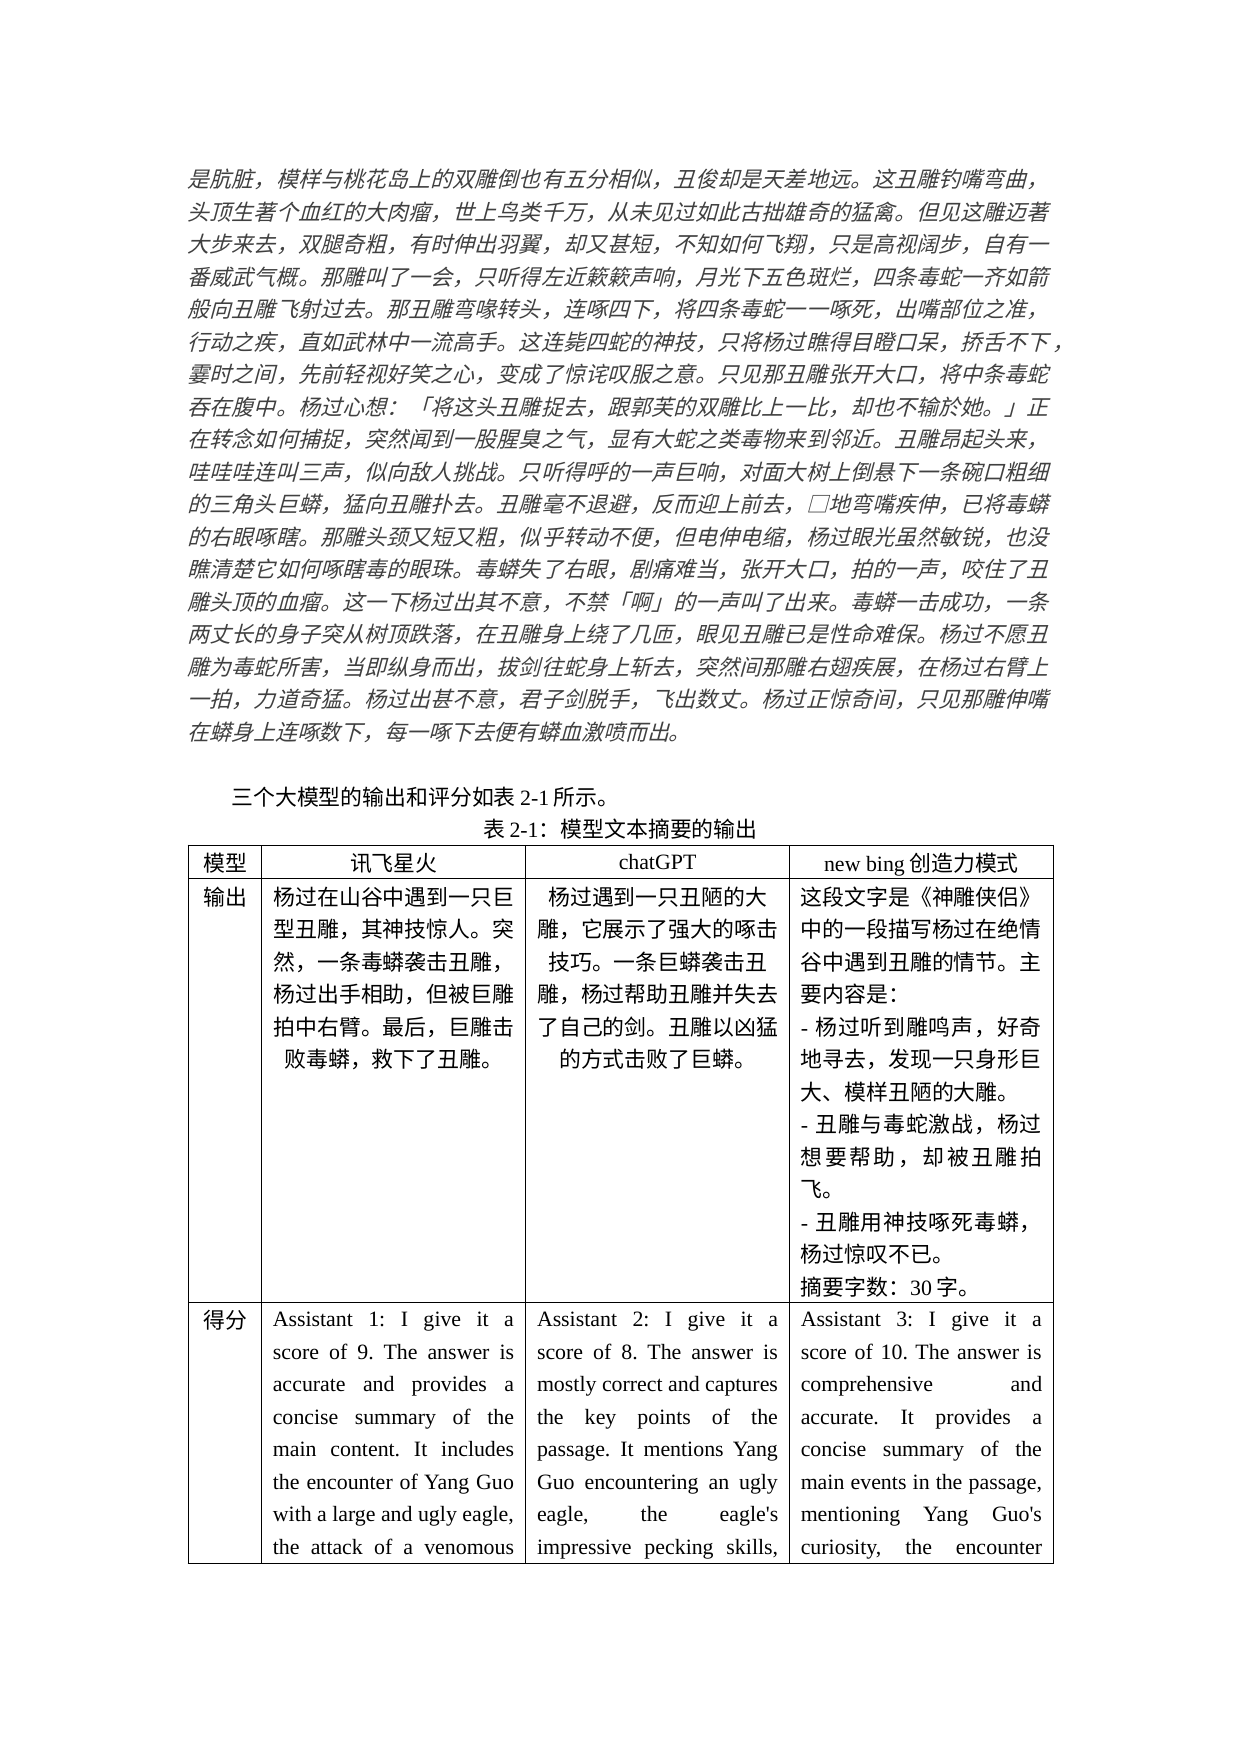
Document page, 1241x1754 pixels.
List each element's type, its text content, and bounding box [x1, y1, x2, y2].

table_cell 这段文字是《神雕侠侣》中的一段描写杨过在绝情谷中遇到丑雕的情节。主要内容是： - 杨过听到雕鸣声，好奇地寻去，发现一只身形巨大、模样丑陋的大雕。 - 丑雕与毒蛇激战，杨过想要帮助，却被丑雕拍飞。 - 丑雕用神技啄死毒蟒，杨过惊叹不已。 摘要字数：30字。 [790, 879, 1053, 1302]
table_cell 杨过在山谷中遇到一只巨型丑雕，其神技惊人。突然，一条毒蟒袭击丑雕，杨过出手相助，但被巨雕拍中右臂。最后，巨雕击败毒蟒，救下了丑雕。 [262, 879, 525, 1302]
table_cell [526, 1303, 789, 1563]
table_cell 输出 [189, 879, 261, 1302]
text 三个大模型的输出和评分如表2-1所示。 [187, 779, 1053, 812]
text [187, 162, 1053, 747]
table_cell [790, 1303, 1053, 1563]
text 表2-1：模型文本摘要的输出 [187, 812, 1053, 844]
table_header 模型 [189, 846, 261, 878]
table_header chatGPT [526, 846, 789, 878]
table_header 讯飞星火 [262, 846, 525, 878]
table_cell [262, 1303, 525, 1563]
table_header new bing创造力模式 [790, 846, 1053, 878]
table_cell 得分 [189, 1303, 261, 1563]
table_cell 杨过遇到一只丑陋的大雕，它展示了强大的啄击技巧。一条巨蟒袭击丑雕，杨过帮助丑雕并失去了自己的剑。丑雕以凶猛的方式击败了巨蟒。 [526, 879, 789, 1302]
